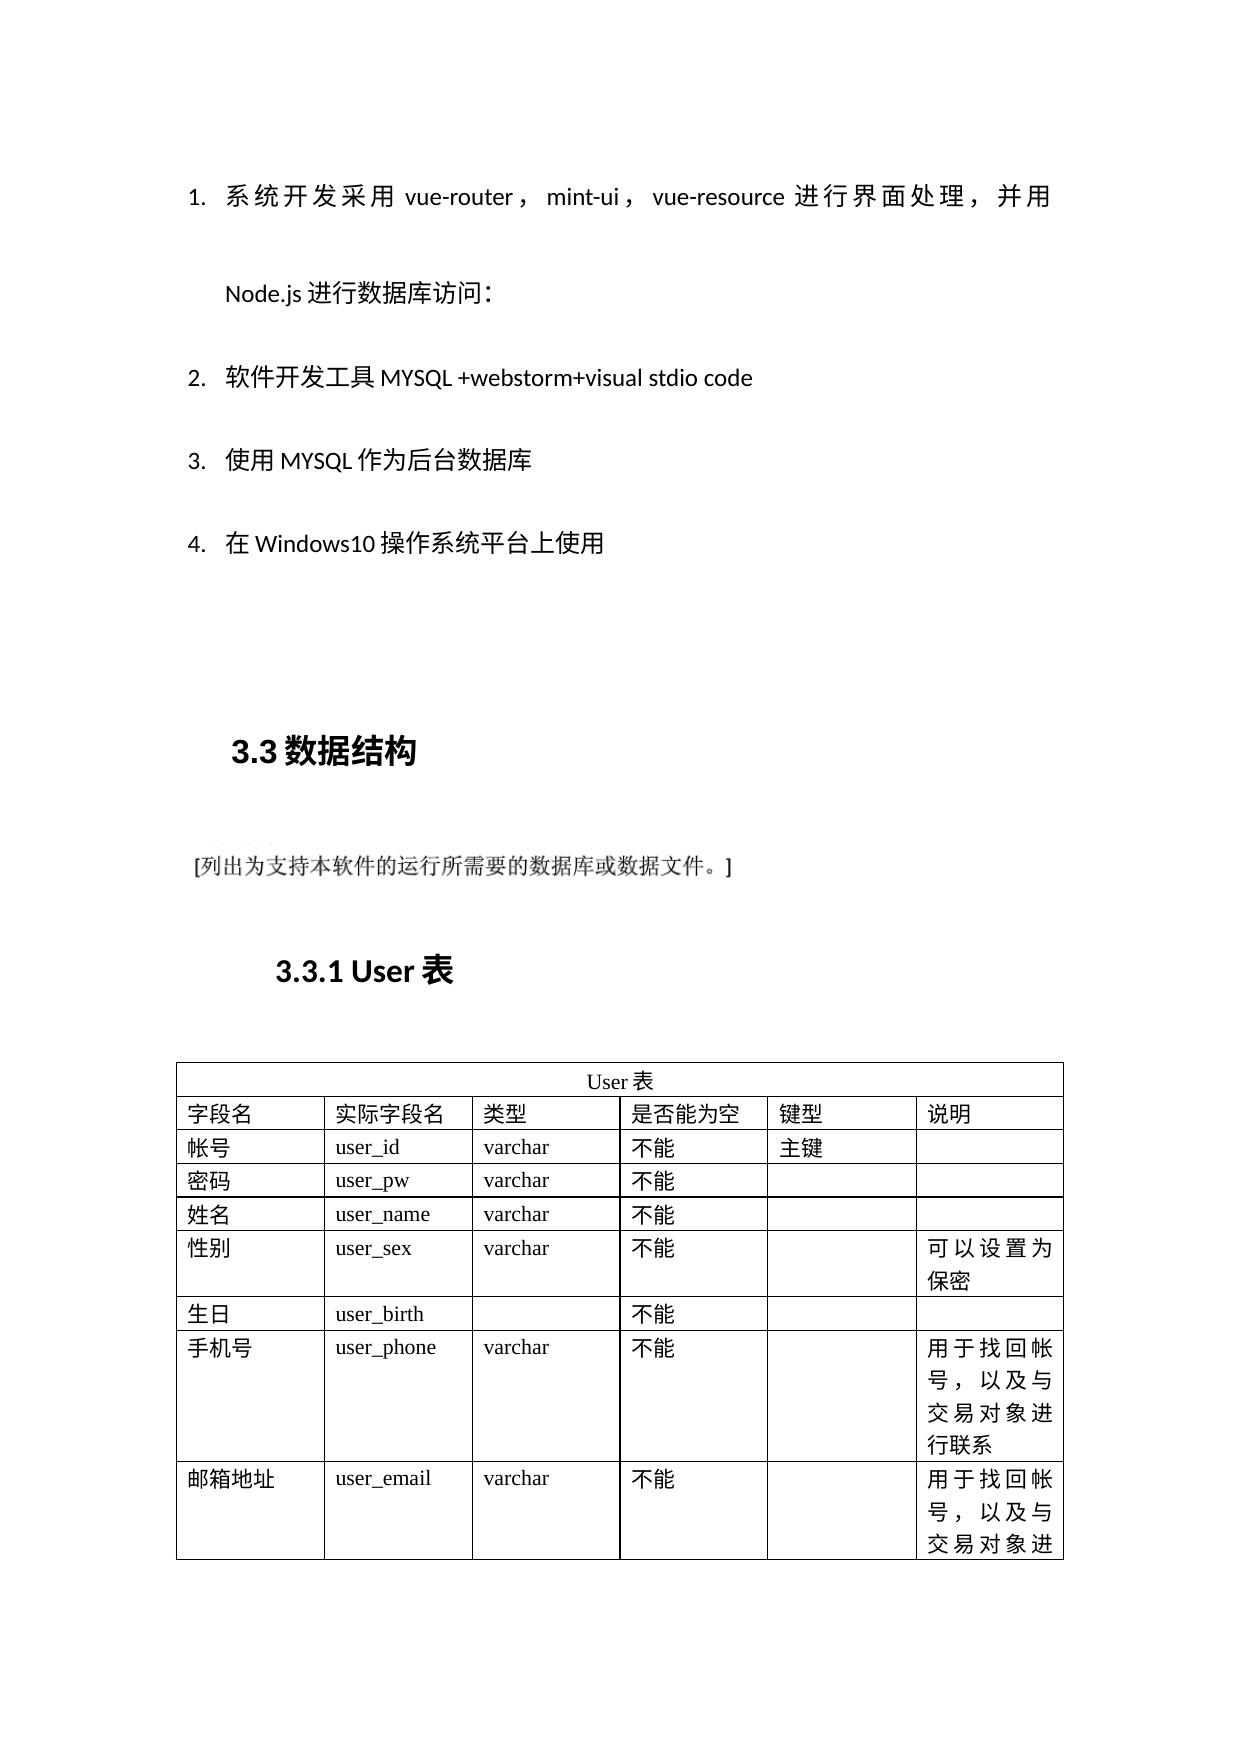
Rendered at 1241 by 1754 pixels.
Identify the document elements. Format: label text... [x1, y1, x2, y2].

picture [187, 843, 792, 881]
table_cell 键型 [768, 1097, 916, 1129]
table_cell 字段名 [177, 1097, 324, 1129]
table_cell 不能 [621, 1164, 767, 1196]
table_cell user_name [325, 1198, 472, 1230]
table_cell varchar [473, 1198, 619, 1230]
table_cell [768, 1462, 916, 1559]
table_cell 不能 [621, 1462, 767, 1559]
list 在Windows10操作系统平台上使用 [187, 509, 1053, 574]
table_cell [768, 1164, 916, 1196]
table_cell 用于找回帐号，以及与交易对象进行联系 [917, 1462, 1063, 1559]
table_cell 用于找回帐号，以及与交易对象进行联系 [917, 1331, 1063, 1461]
table_cell varchar [473, 1462, 619, 1559]
table_cell user_pw [325, 1164, 472, 1196]
table_cell [768, 1297, 916, 1329]
table_cell 是否能为空 [621, 1097, 767, 1129]
table_cell 不能 [621, 1231, 767, 1296]
table_cell user_birth [325, 1297, 472, 1329]
table_cell 不能 [621, 1331, 767, 1461]
table_cell [768, 1231, 916, 1296]
table_cell 手机号 [177, 1331, 324, 1461]
table_cell 实际字段名 [325, 1097, 472, 1129]
table_cell [917, 1198, 1063, 1230]
table_cell varchar [473, 1331, 619, 1461]
table_cell [768, 1198, 916, 1230]
table_cell [917, 1164, 1063, 1196]
list 软件开发工具MYSQL +webstorm+visual stdio code [187, 343, 1053, 408]
table_cell 密码 [177, 1164, 324, 1196]
table_cell varchar [473, 1130, 619, 1163]
table_cell [917, 1297, 1063, 1329]
table_cell 说明 [917, 1097, 1063, 1129]
table_cell [473, 1297, 619, 1329]
table_header User表 [177, 1063, 1063, 1096]
table_cell 可以设置为保密 [917, 1231, 1063, 1296]
table_cell user_sex [325, 1231, 472, 1296]
table_cell [768, 1331, 916, 1461]
table_cell [917, 1130, 1063, 1163]
table_cell 不能 [621, 1130, 767, 1163]
table_cell 不能 [621, 1198, 767, 1230]
table_cell 性别 [177, 1231, 324, 1296]
table_cell user_email [325, 1462, 472, 1559]
table_cell 姓名 [177, 1198, 324, 1230]
table_cell user_phone [325, 1331, 472, 1461]
table_cell 生日 [177, 1297, 324, 1329]
table_cell user_id [325, 1130, 472, 1163]
table_cell varchar [473, 1164, 619, 1196]
table_cell 类型 [473, 1097, 619, 1129]
table_cell varchar [473, 1231, 619, 1296]
table_cell 不能 [621, 1297, 767, 1329]
list 使用MYSQL作为后台数据库 [187, 426, 1053, 491]
table_cell 邮箱地址 [177, 1462, 324, 1559]
table_cell 帐号 [177, 1130, 324, 1163]
subtitle 3.3数据结构 [187, 717, 1053, 782]
table_cell 主键 [768, 1130, 916, 1163]
subtitle 3.3.1 User表 [231, 935, 1053, 1000]
list 系统开发采用vue-router，mint-ui，vue-resource进行界面处理，并用Node.js进行数据库访问： [187, 162, 1053, 324]
